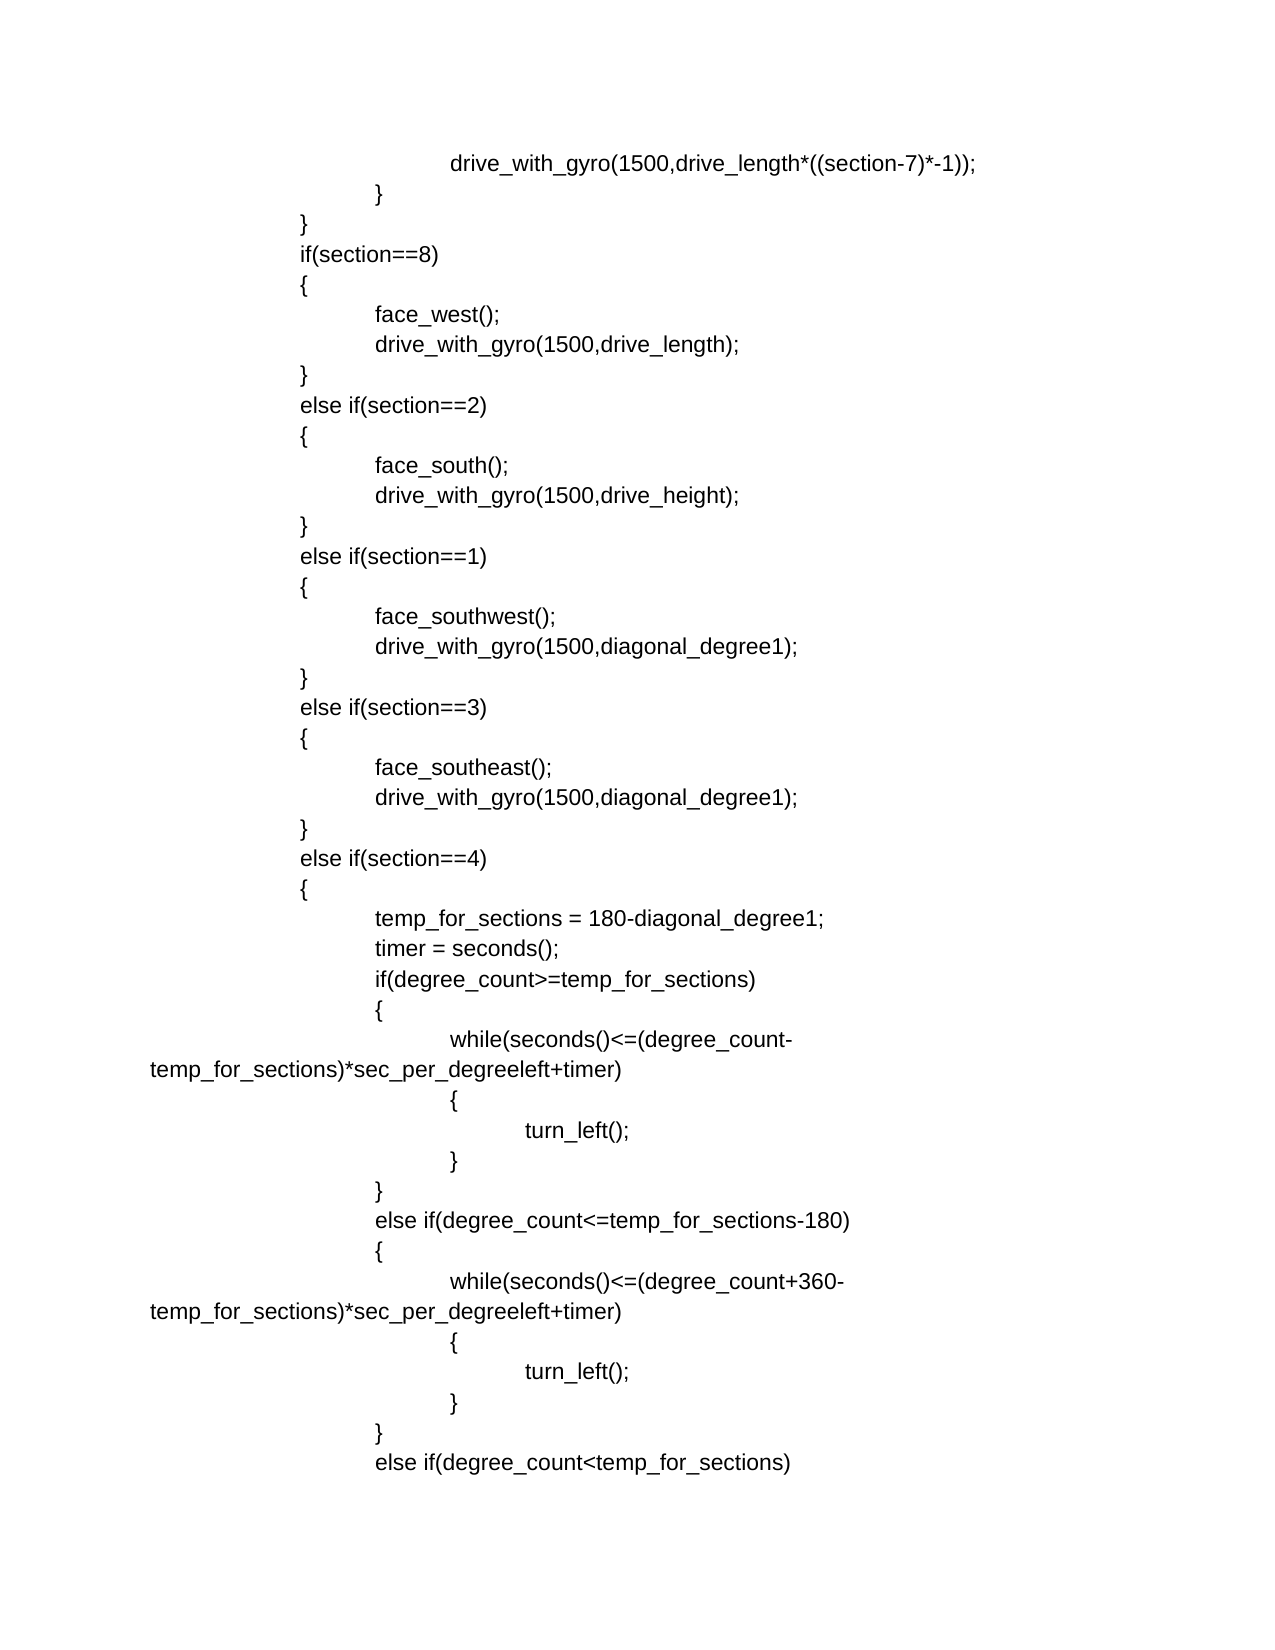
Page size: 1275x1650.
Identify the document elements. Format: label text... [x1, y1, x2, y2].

text turn_left(); [150, 1358, 1125, 1385]
text drive_with_gyro(1500,diagonal_degree1); [150, 633, 1125, 660]
text } [150, 1388, 1125, 1415]
text turn_left(); [150, 1117, 1125, 1143]
text while(seconds()<=(degree_count+360-temp_for_sections)*sec_per_degreeleft+timer) [150, 1268, 1125, 1324]
text else if(section==4) [150, 845, 1125, 871]
text { [150, 1328, 1125, 1354]
text } [150, 1177, 1125, 1203]
text face_west(); [150, 301, 1125, 327]
text else if(section==1) [150, 543, 1125, 569]
text drive_with_gyro(1500,diagonal_degree1); [150, 784, 1125, 811]
text { [150, 1237, 1125, 1264]
text { [150, 875, 1125, 901]
text else if(section==2) [150, 392, 1125, 418]
text { [150, 271, 1125, 297]
text { [150, 422, 1125, 448]
text } [150, 361, 1125, 388]
text face_southeast(); [150, 754, 1125, 781]
text { [150, 573, 1125, 599]
text if(degree_count>=temp_for_sections) [150, 966, 1125, 992]
text { [150, 724, 1125, 750]
text if(section==8) [150, 241, 1125, 267]
text { [150, 996, 1125, 1022]
text drive_with_gyro(1500,drive_length*((section-7)*-1)); [150, 150, 1125, 176]
text } [150, 814, 1125, 841]
text } [150, 512, 1125, 539]
text } [150, 180, 1125, 207]
text timer = seconds(); [150, 935, 1125, 962]
text temp_for_sections = 180-diagonal_degree1; [150, 905, 1125, 932]
text else if(degree_count<=temp_for_sections-180) [150, 1207, 1125, 1234]
text while(seconds()<=(degree_count-temp_for_sections)*sec_per_degreeleft+timer) [150, 1026, 1125, 1083]
text } [150, 663, 1125, 690]
text else if(degree_count<temp_for_sections) [150, 1449, 1125, 1475]
text face_south(); [150, 452, 1125, 478]
text drive_with_gyro(1500,drive_length); [150, 331, 1125, 358]
text } [150, 1147, 1125, 1173]
text drive_with_gyro(1500,drive_height); [150, 482, 1125, 509]
text } [150, 210, 1125, 237]
text } [150, 1419, 1125, 1445]
text else if(section==3) [150, 694, 1125, 720]
text face_southwest(); [150, 603, 1125, 629]
text { [150, 1086, 1125, 1113]
